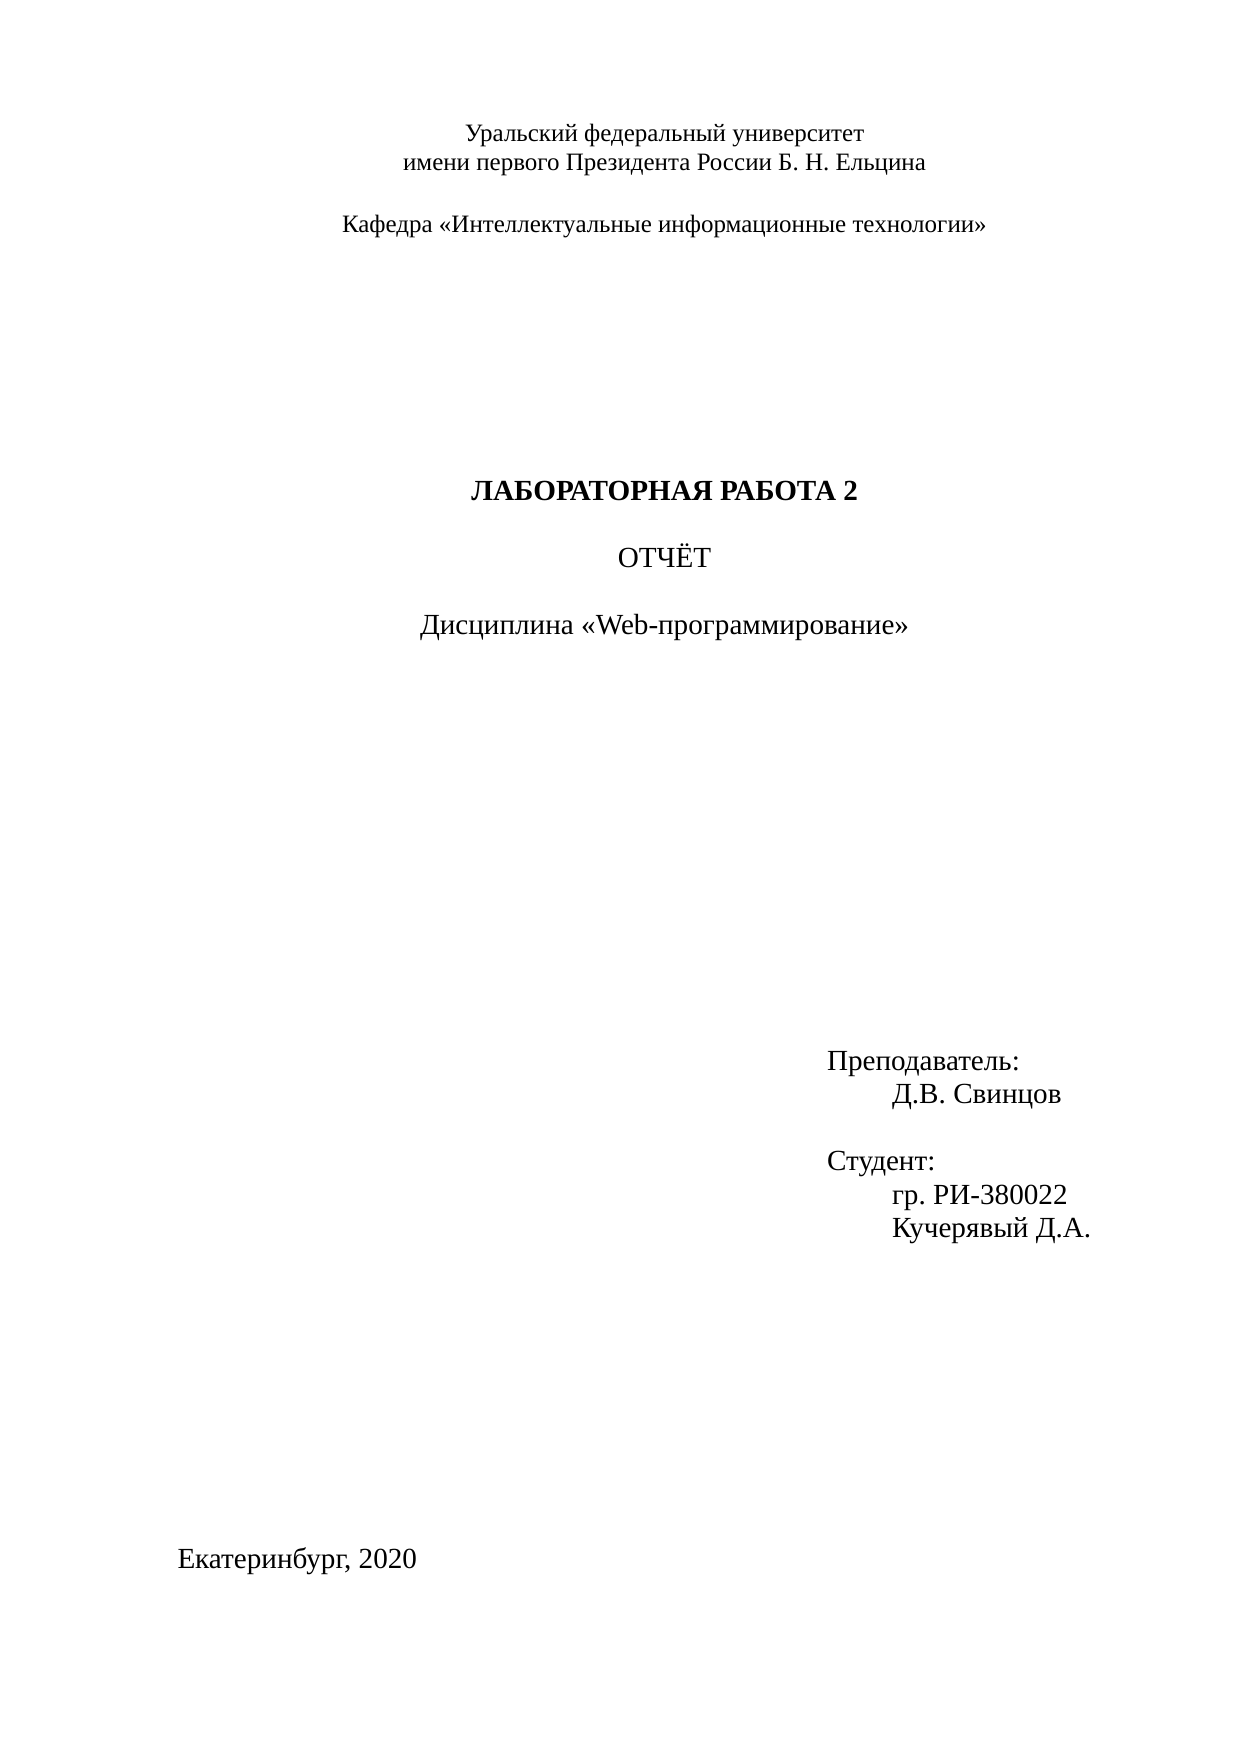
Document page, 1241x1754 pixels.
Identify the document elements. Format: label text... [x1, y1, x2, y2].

text Кафедра «Интеллектуальные информационные технологии» [177, 209, 1152, 238]
text Студент: [827, 1143, 1152, 1177]
text гр. РИ-380022 [892, 1177, 1152, 1211]
text Дисциплина «Web-программирование» [177, 607, 1152, 640]
text Преподаватель: [827, 1043, 1152, 1076]
text Екатеринбург, 2020 [177, 1541, 1152, 1575]
text Уральский федеральный университет [177, 118, 1152, 147]
text имени первого Президента России Б. Н. Ельцина [177, 147, 1152, 176]
text ОТЧЁТ [177, 540, 1152, 573]
text Кучерявый Д.А. [892, 1211, 1152, 1244]
text Д.В. Свинцов [892, 1076, 1152, 1110]
text ЛАБОРАТОРНАЯ РАБОТА 2 [177, 473, 1152, 506]
